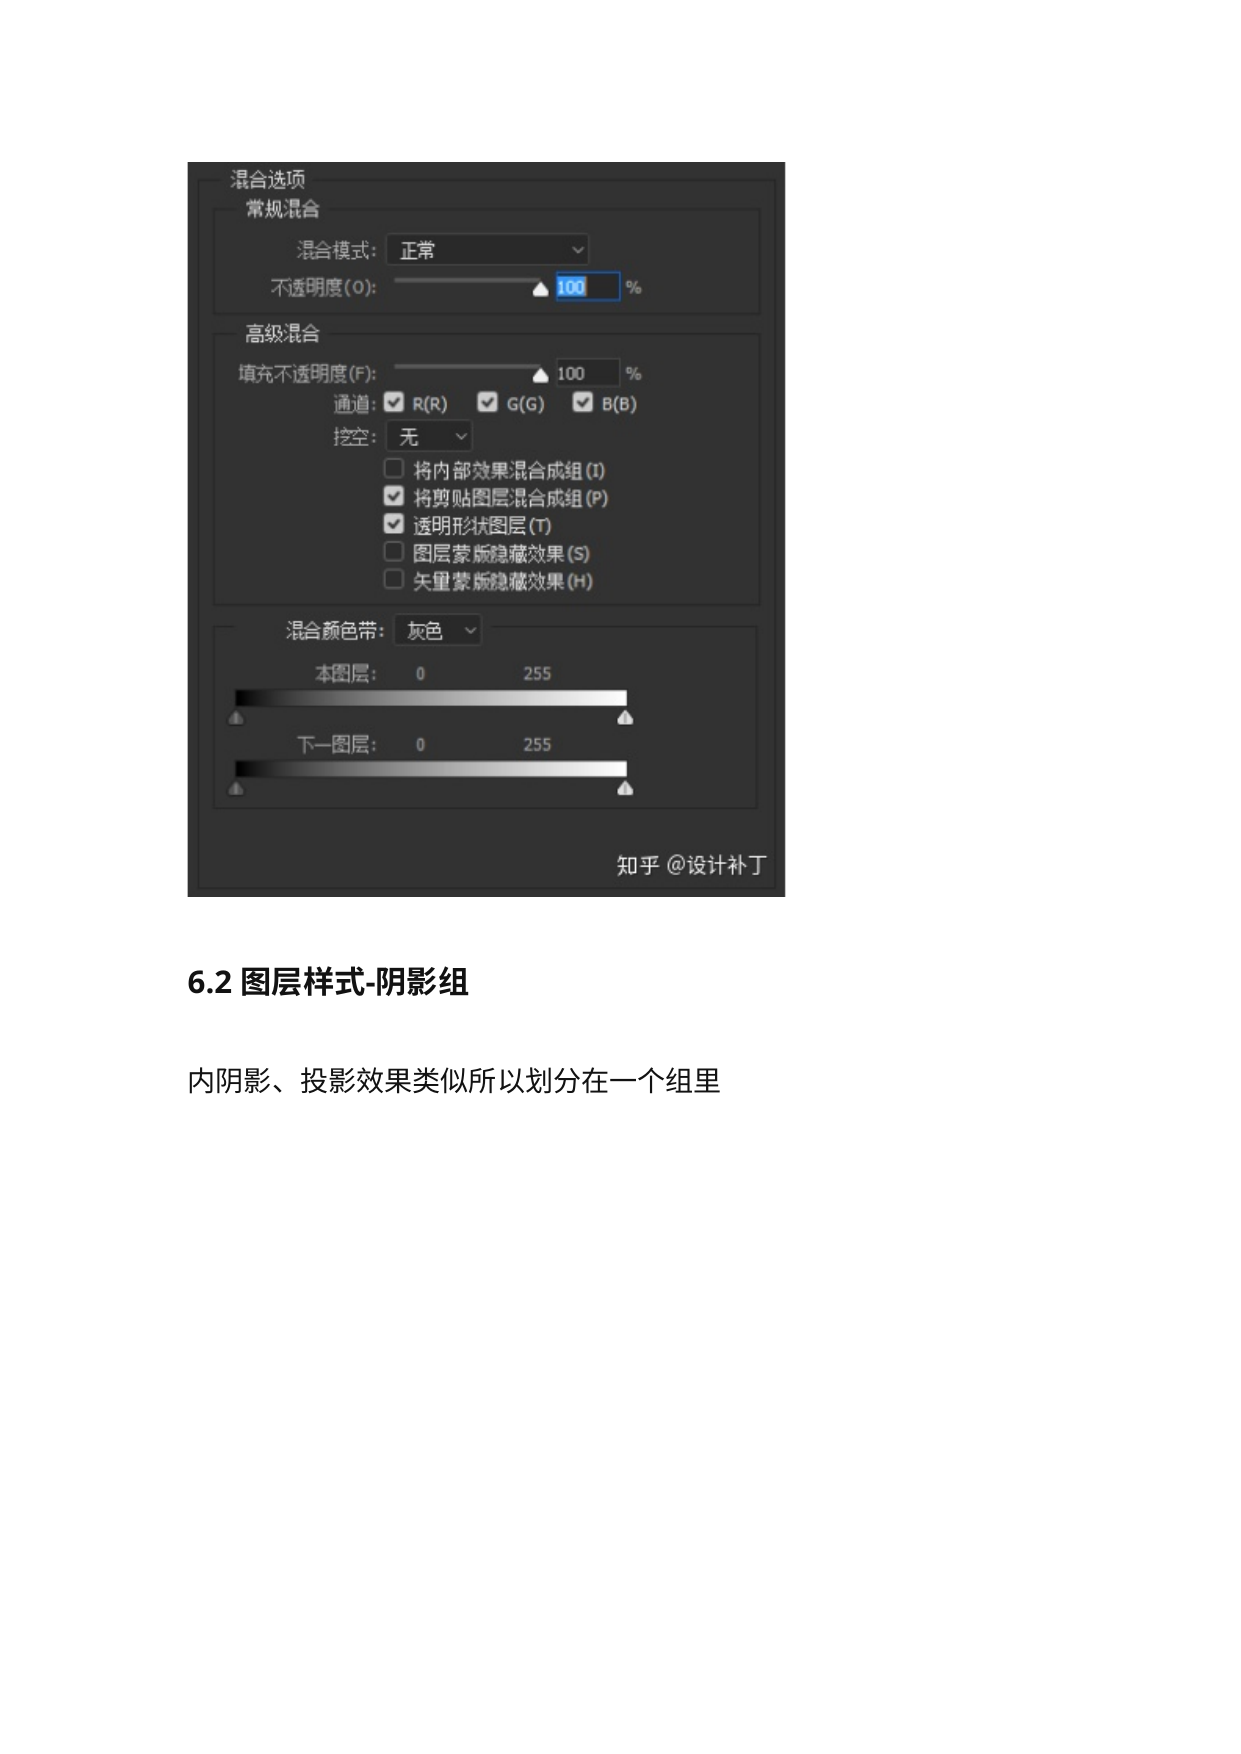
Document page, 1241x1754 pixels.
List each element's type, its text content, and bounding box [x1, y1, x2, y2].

text 内阴影、投影效果类似所以划分在一个组里 [187, 1047, 1053, 1112]
text 6.2 图层样式-阴影组 [187, 947, 1053, 1012]
picture [187, 162, 787, 897]
